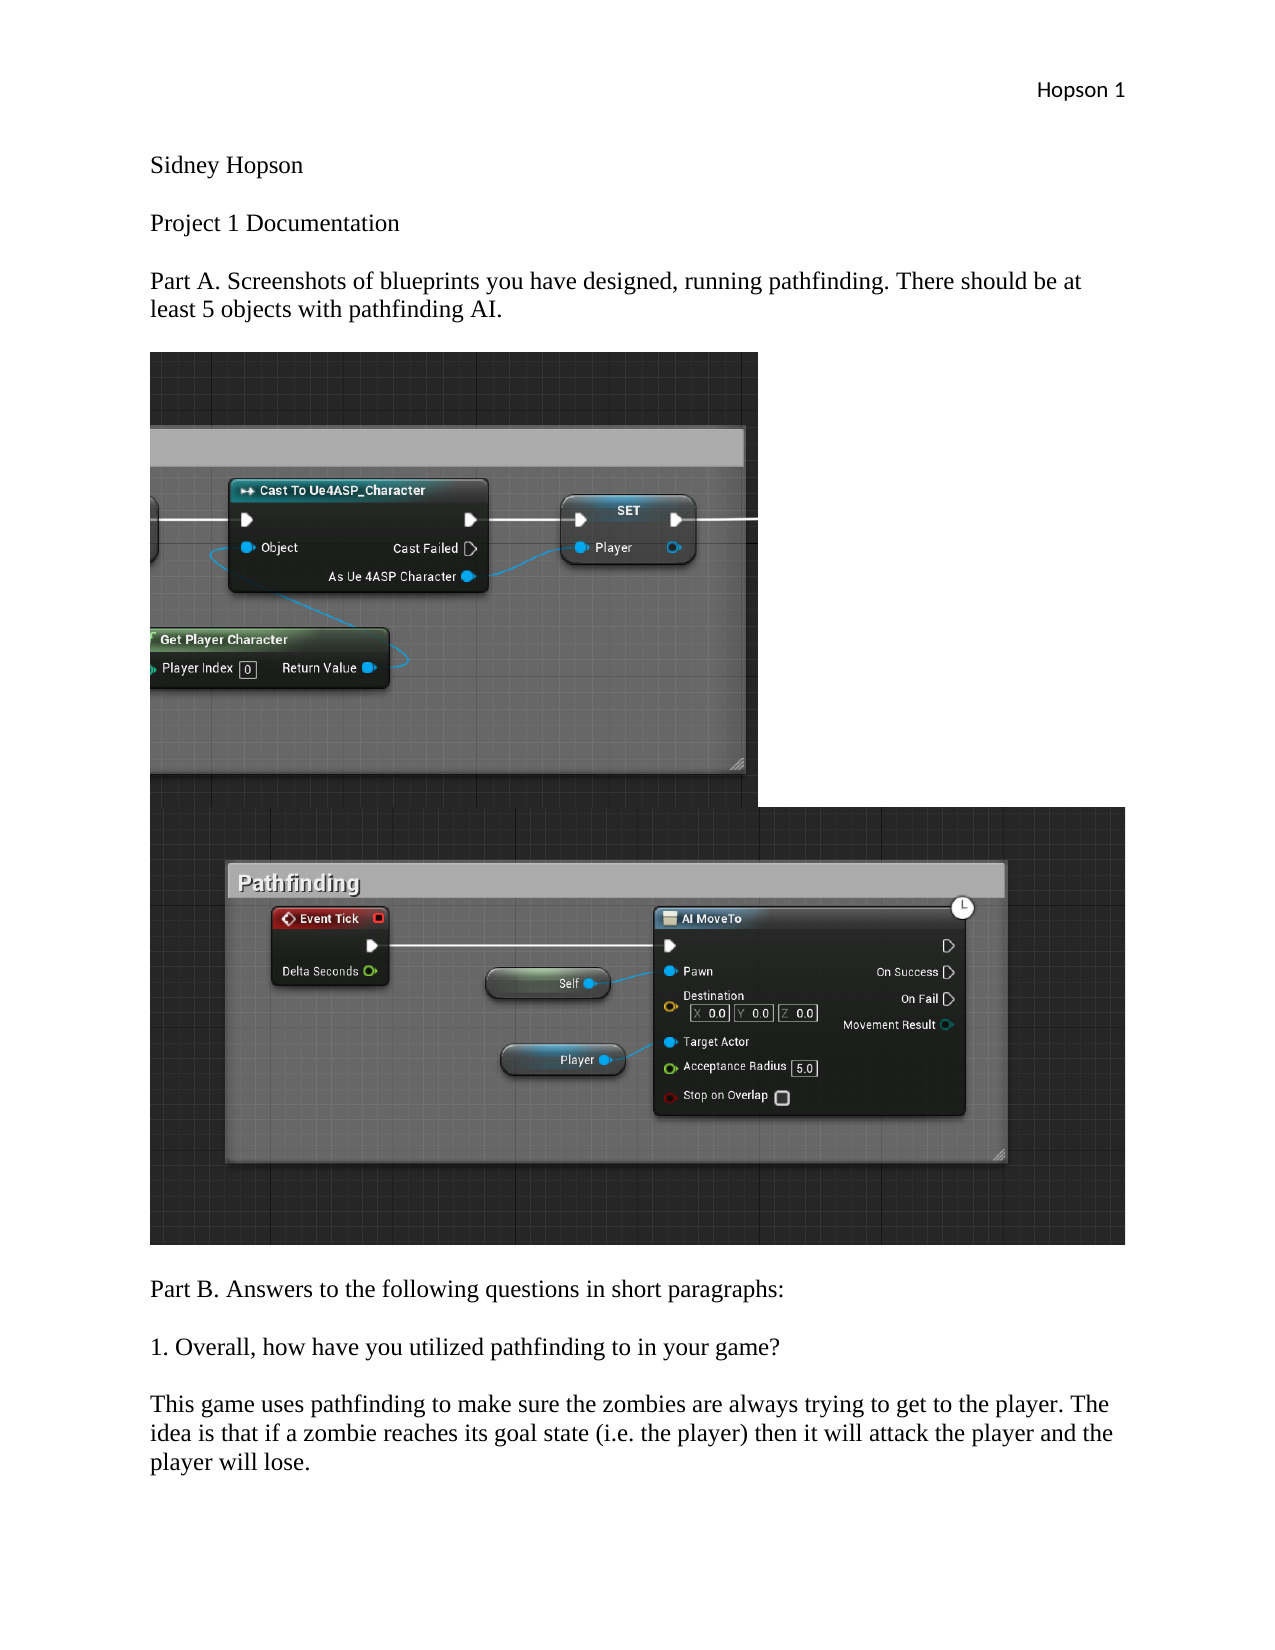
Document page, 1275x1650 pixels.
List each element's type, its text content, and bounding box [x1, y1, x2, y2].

text Part B. Answers to the following questions in short paragraphs: [150, 1274, 1125, 1302]
picture [150, 352, 1125, 1245]
text Sidney Hopson [150, 150, 1125, 179]
text This game uses pathfinding to make sure the zombies are always trying to get to the player. The idea is that if a zombie reaches its goal state (i.e. the player) then it will attack the player and the player will lose. [150, 1389, 1125, 1476]
text Project 1 Documentation [150, 208, 1125, 237]
text Part A. Screenshots of blueprints you have designed, running pathfinding. There should be at least 5 objects with pathfinding AI. [150, 266, 1125, 323]
text 1. Overall, how have you utilized pathfinding to in your game? [150, 1332, 1125, 1360]
